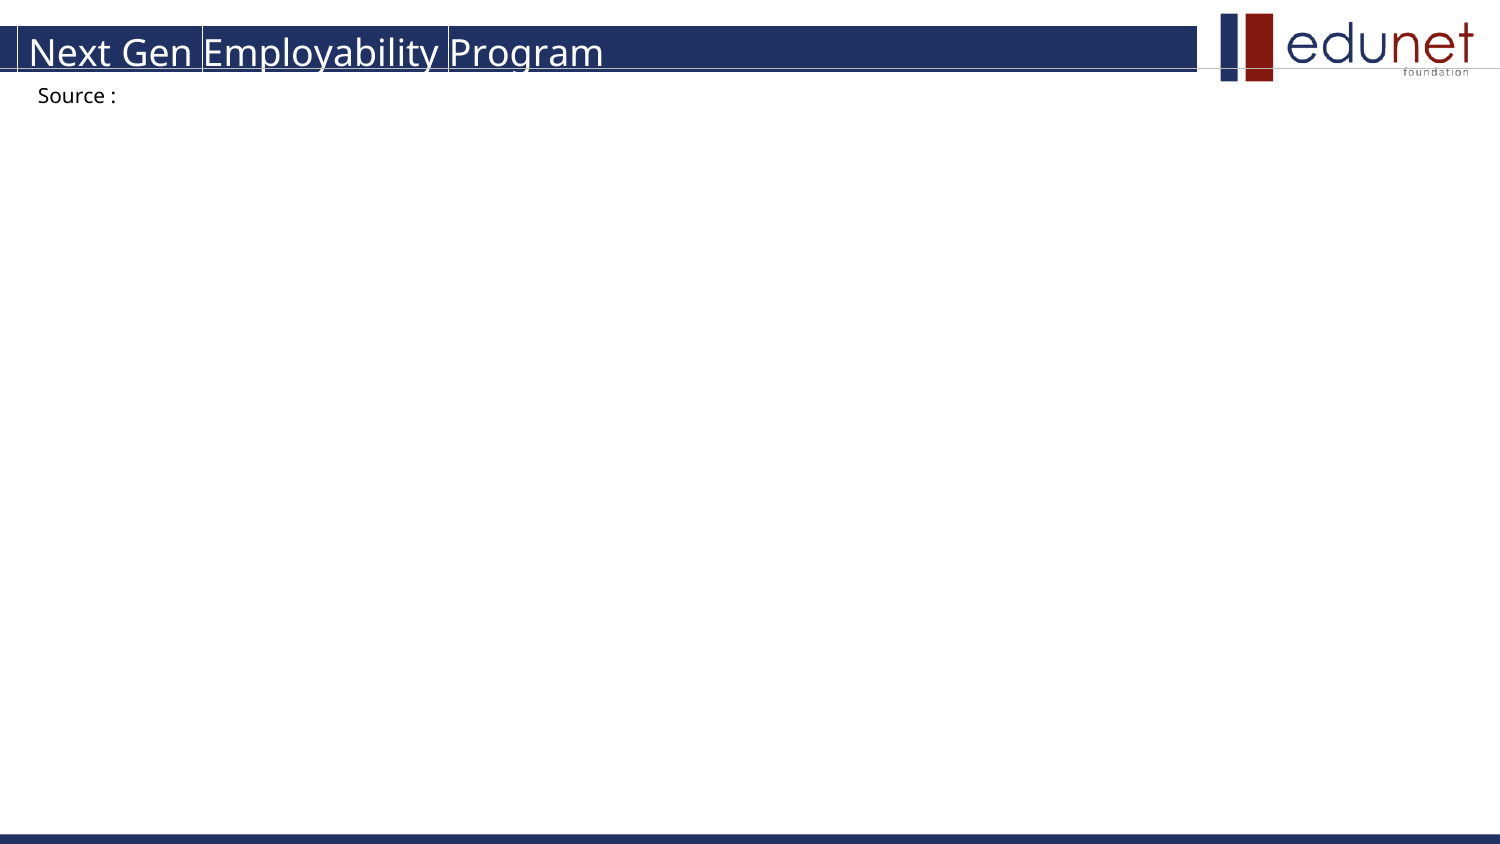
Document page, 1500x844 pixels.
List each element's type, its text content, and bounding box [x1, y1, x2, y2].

text Source : [38, 81, 1500, 110]
picture [1287, 69, 1474, 76]
picture [1287, 21, 1474, 68]
